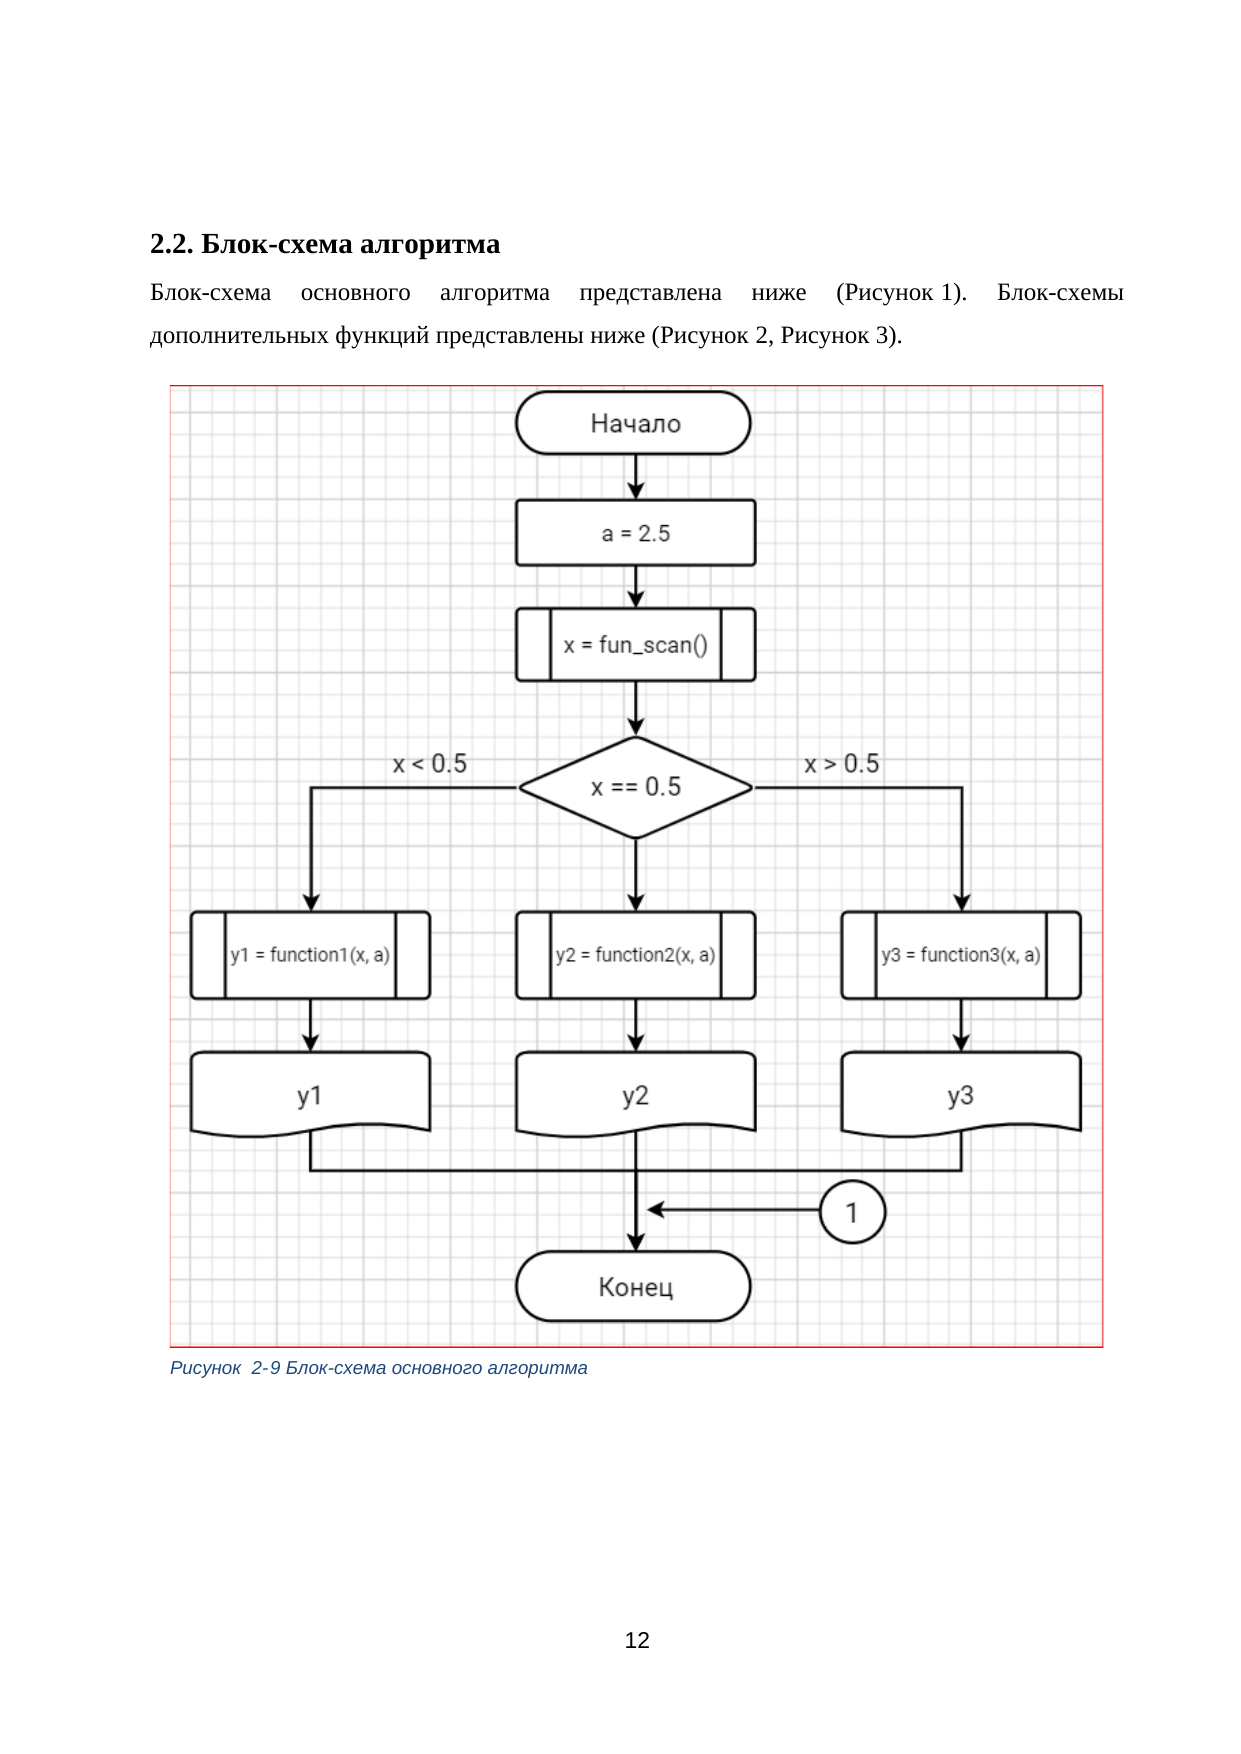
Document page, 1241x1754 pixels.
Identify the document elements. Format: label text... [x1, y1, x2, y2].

text Блок-схема основного алгоритма представлена ниже (Рисунок 1). Блок-схемы дополнительных функций представлены ниже (Рисунок 2, Рисунок 3). [150, 277, 1124, 349]
subtitle Блок-схема алгоритма [150, 226, 1124, 259]
picture [169, 385, 1104, 1348]
